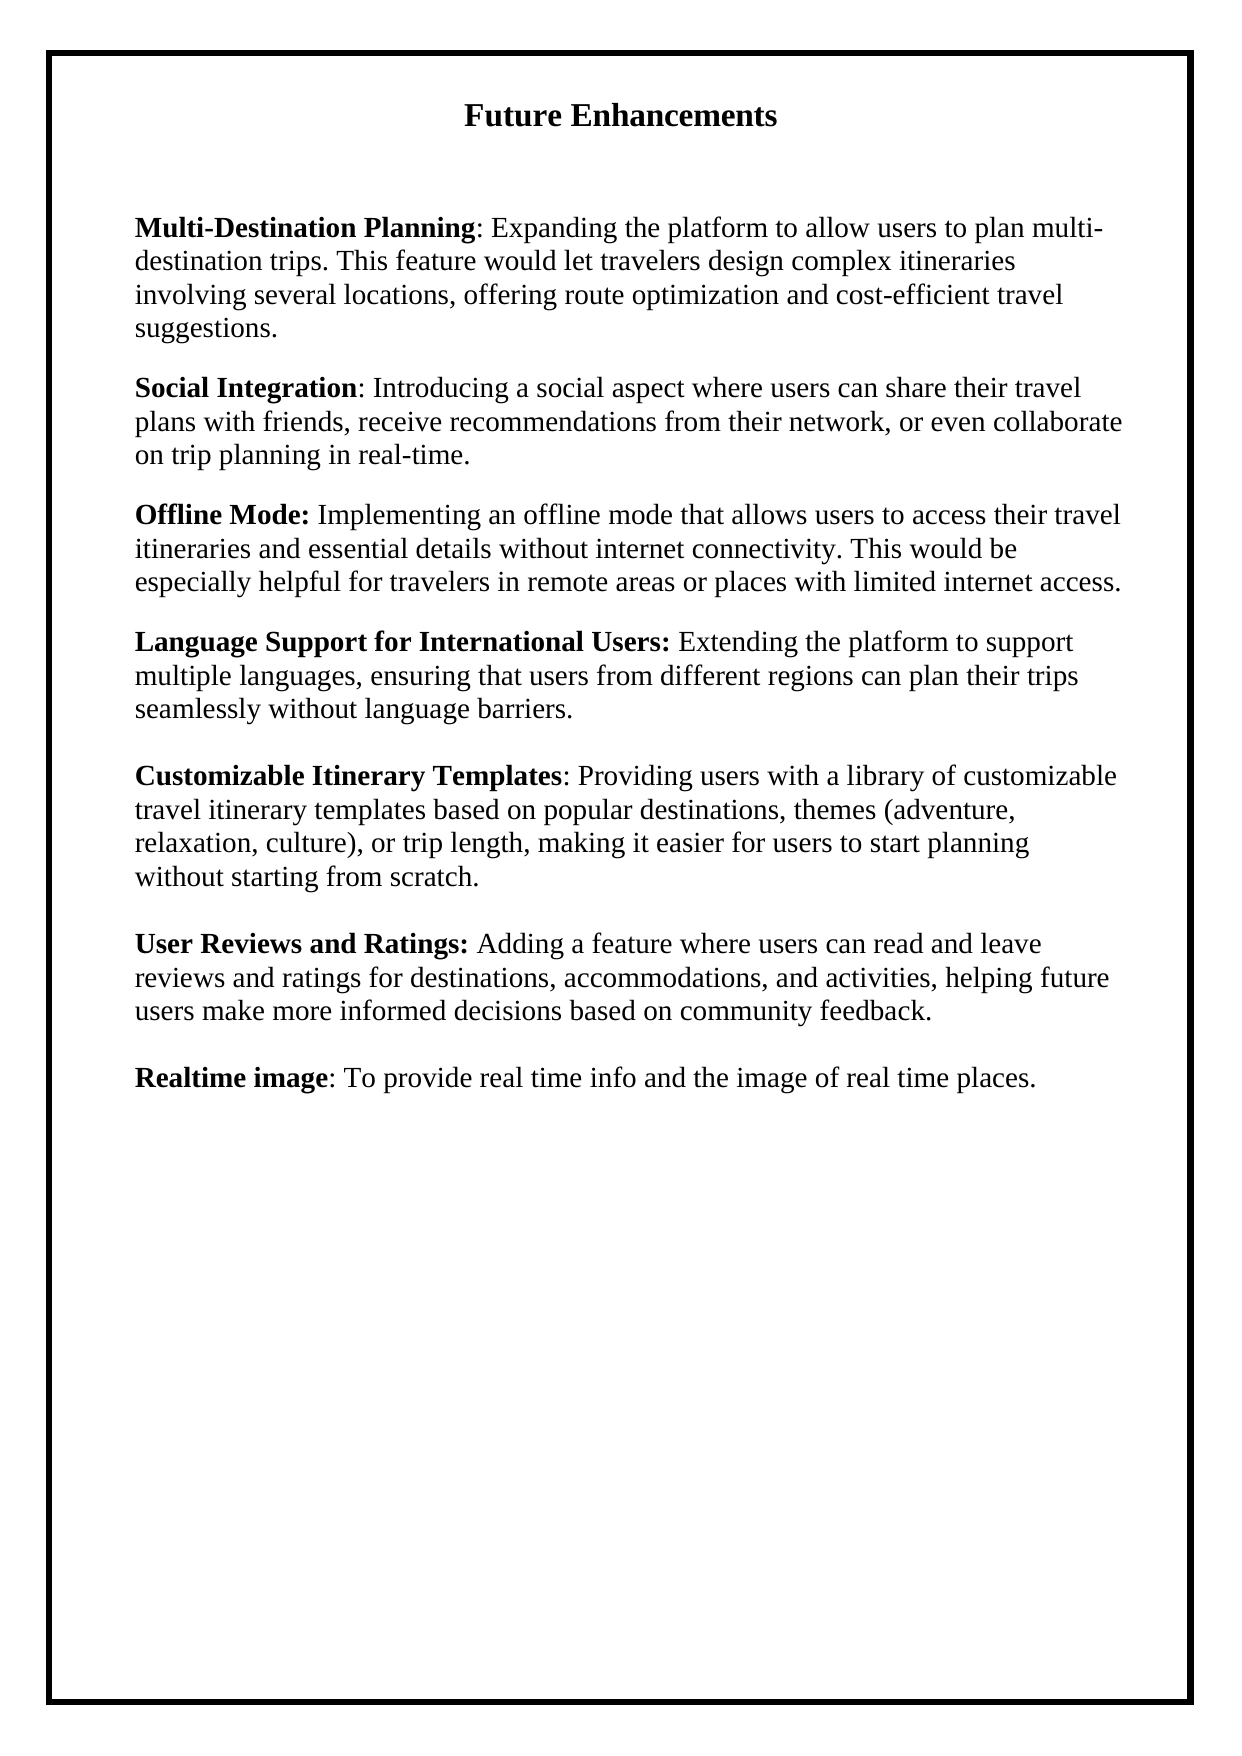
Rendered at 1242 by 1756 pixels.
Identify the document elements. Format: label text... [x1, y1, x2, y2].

text Offline Mode: Implementing an offline mode that allows users to access their travel itineraries and essential details without internet connectivity. This would be especially helpful for travelers in remote areas or places with limited internet access. [134, 497, 1123, 598]
text Multi-Destination Planning: Expanding the platform to allow users to plan multi-destination trips. This feature would let travelers design complex itineraries involving several locations, offering route optimization and cost-efficient travel suggestions. [134, 210, 1123, 344]
text Language Support for International Users: Extending the platform to support multiple languages, ensuring that users from different regions can plan their trips seamlessly without language barriers. [134, 624, 1123, 725]
text Social Integration: Introducing a social aspect where users can share their travel plans with friends, receive recommendations from their network, or even collaborate on trip planning in real-time. [134, 370, 1123, 471]
text Customizable Itinerary Templates: Providing users with a library of customizable travel itinerary templates based on popular destinations, themes (adventure, relaxation, culture), or trip length, making it easier for users to start planning without starting from scratch. [134, 758, 1123, 893]
text User Reviews and Ratings: Adding a feature where users can read and leave reviews and ratings for destinations, accommodations, and activities, helping future users make more informed decisions based on community feedback. [134, 926, 1123, 1027]
text Future Enhancements [159, 95, 1082, 133]
text Realtime image: To provide real time info and the image of real time places. [134, 1060, 1123, 1094]
